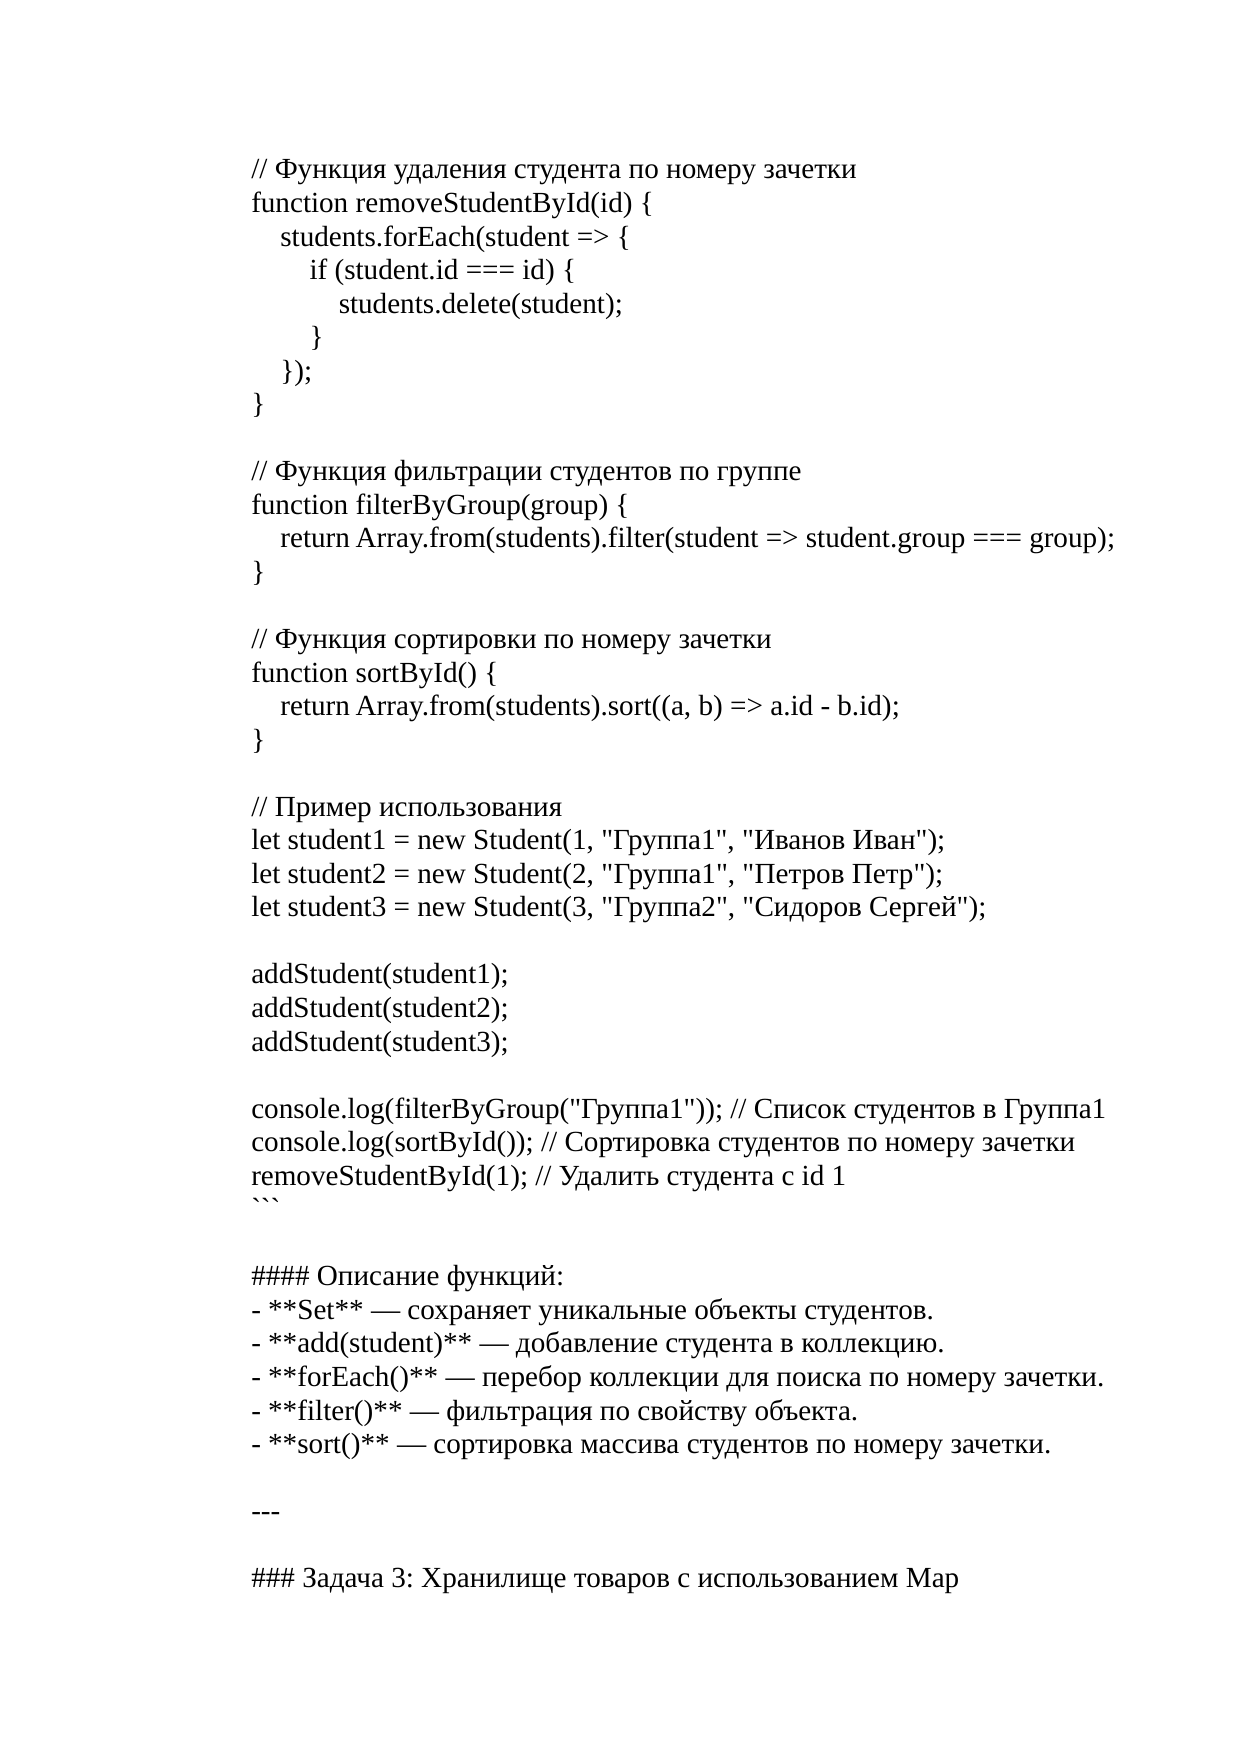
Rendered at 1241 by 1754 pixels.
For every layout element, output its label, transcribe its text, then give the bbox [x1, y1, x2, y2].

text let student3 = new Student(3, "Группа2", "Сидоров Сергей"); [177, 889, 1152, 923]
text console.log(sortById()); // Сортировка студентов по номеру зачетки [177, 1124, 1152, 1158]
text let student2 = new Student(2, "Группа1", "Петров Петр"); [177, 856, 1152, 889]
text if (student.id === id) { [177, 252, 1152, 286]
text - **forEach()** — перебор коллекции для поиска по номеру зачетки. [177, 1359, 1152, 1393]
text addStudent(student2); [177, 990, 1152, 1024]
text } [177, 319, 1152, 353]
text addStudent(student1); [177, 957, 1152, 990]
text function sortById() { [177, 655, 1152, 688]
text ### Задача 3: Хранилище товаров с использованием Map [177, 1560, 1152, 1594]
text return Array.from(students).filter(student => student.group === group); [177, 521, 1152, 554]
text // Функция сортировки по номеру зачетки [177, 621, 1152, 655]
text #### Описание функций: [177, 1258, 1152, 1292]
text function filterByGroup(group) { [177, 487, 1152, 521]
text addStudent(student3); [177, 1024, 1152, 1057]
text }); [177, 353, 1152, 386]
text --- [177, 1493, 1152, 1527]
text function removeStudentById(id) { [177, 185, 1152, 219]
text let student1 = new Student(1, "Группа1", "Иванов Иван"); [177, 822, 1152, 856]
text ``` [177, 1191, 1152, 1225]
text - **filter()** — фильтрация по свойству объекта. [177, 1393, 1152, 1426]
text students.delete(student); [177, 286, 1152, 319]
text return Array.from(students).sort((a, b) => a.id - b.id); [177, 688, 1152, 722]
text - **add(student)** — добавление студента в коллекцию. [177, 1326, 1152, 1359]
text } [177, 722, 1152, 755]
text students.forEach(student => { [177, 219, 1152, 252]
text } [177, 554, 1152, 588]
text console.log(filterByGroup("Группа1")); // Список студентов в Группа1 [177, 1091, 1152, 1124]
text // Функция удаления студента по номеру зачетки [177, 152, 1152, 185]
text // Функция фильтрации студентов по группе [177, 453, 1152, 487]
text removeStudentById(1); // Удалить студента с id 1 [177, 1158, 1152, 1191]
text } [177, 386, 1152, 420]
text // Пример использования [177, 789, 1152, 822]
text - **sort()** — сортировка массива студентов по номеру зачетки. [177, 1426, 1152, 1460]
text - **Set** — сохраняет уникальные объекты студентов. [177, 1292, 1152, 1326]
